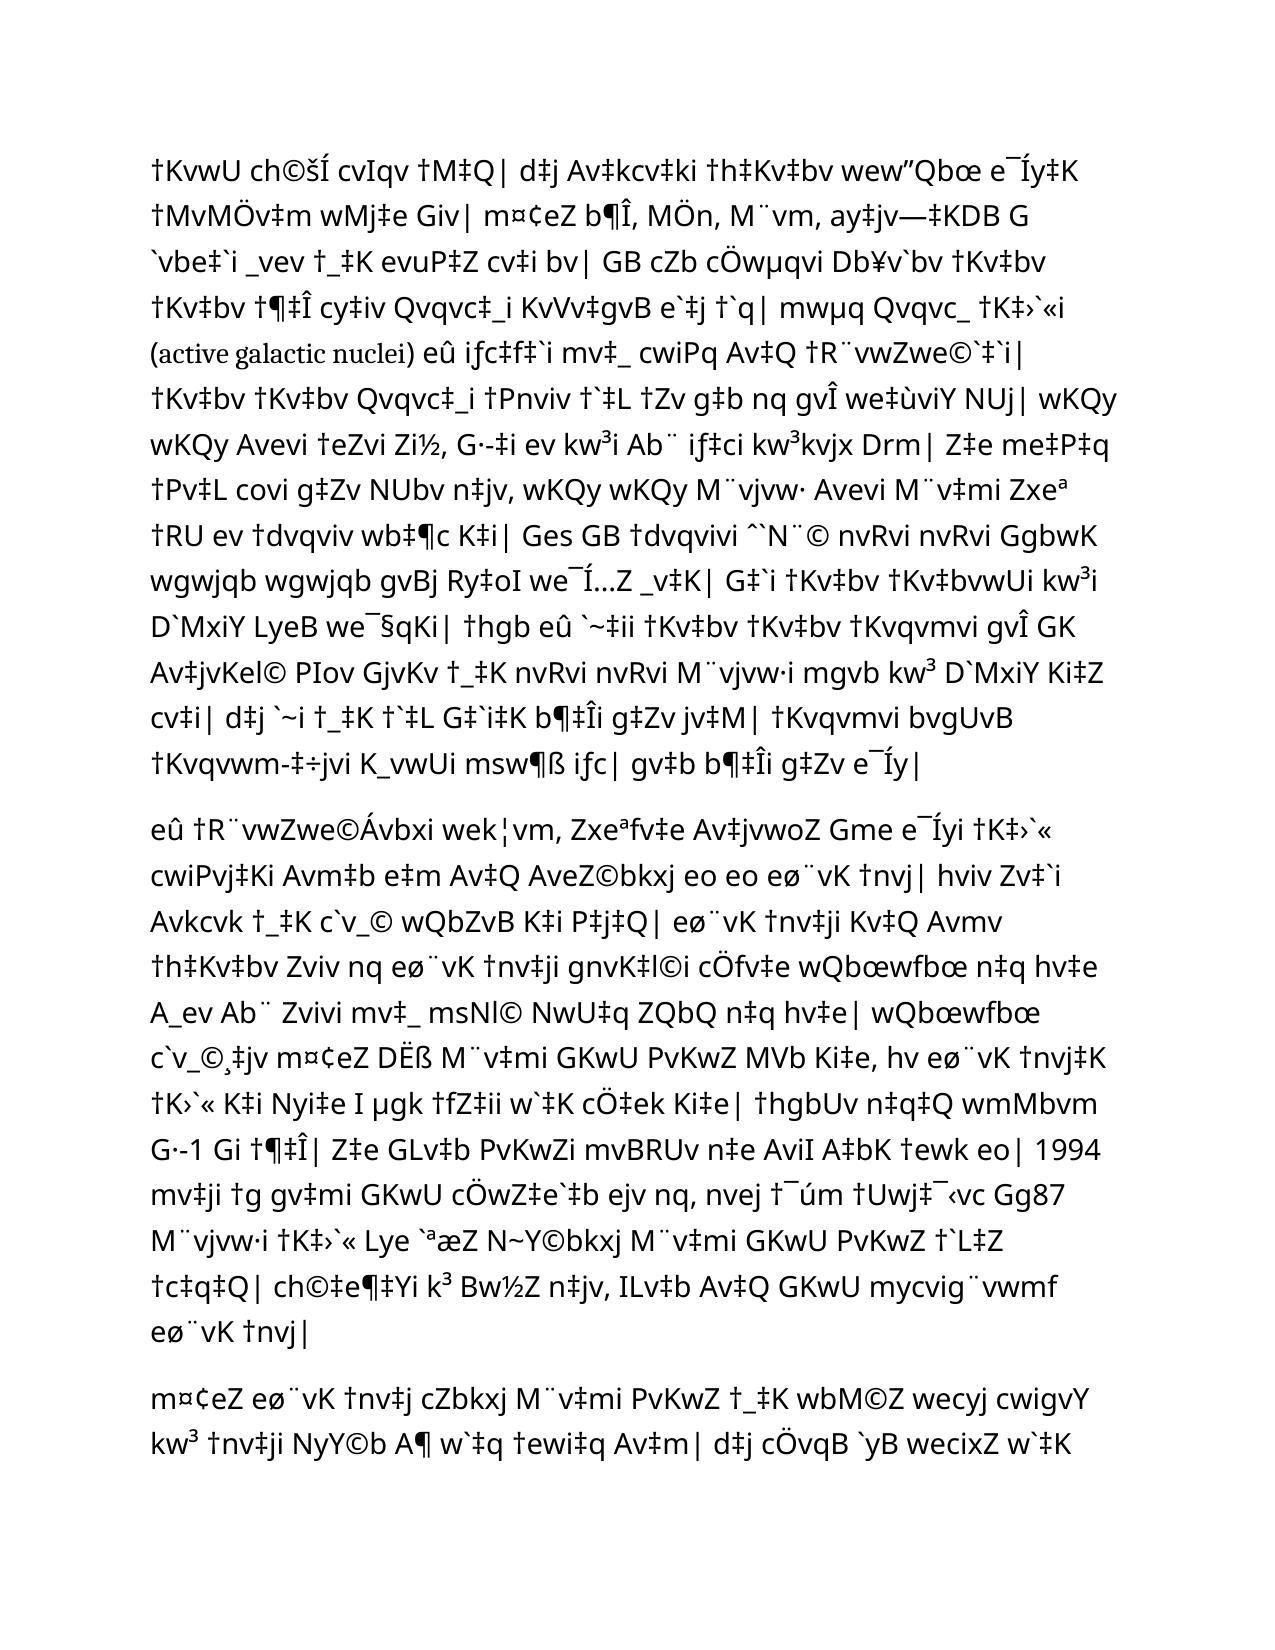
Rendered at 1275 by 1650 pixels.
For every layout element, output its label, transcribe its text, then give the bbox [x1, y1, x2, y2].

text eû †R¨vwZwe©Ávbxi wek¦vm, Zxeªfv‡e Av‡jvwoZ Gme e¯Íyi †K‡›`« cwiPvj‡Ki Avm‡b e‡m Av‡Q AveZ©bkxj eo eo eø¨vK †nvj| hviv Zv‡`i Avkcvk †_‡K c`v_© wQbZvB K‡i P‡j‡Q| eø¨vK †nv‡ji Kv‡Q Avmv †h‡Kv‡bv Zviv nq eø¨vK †nv‡ji gnvK‡l©i cÖfv‡e wQbœwfbœ n‡q hv‡e A_ev Ab¨ Zvivi mv‡_ msNl© NwU‡q ZQbQ n‡q hv‡e| wQbœwfbœ c`v_©¸‡jv m¤¢eZ DËß M¨v‡mi GKwU PvKwZ MVb Ki‡e, hv eø¨vK †nvj‡K †K›`« K‡i Nyi‡e I µgk †fZ‡ii w`‡K cÖ‡ek Ki‡e| †hgbUv n‡q‡Q wmMbvm G·-1 Gi †¶‡Î| Z‡e GLv‡b PvKwZi mvBRUv n‡e AviI A‡bK †ewk eo| 1994 mv‡ji †g gv‡mi GKwU cÖwZ‡e`‡b ejv nq, nvej †¯úm †Uwj‡¯‹vc Gg87 M¨vjvw·i †K‡›`« Lye `ªæZ N~Y©bkxj M¨v‡mi GKwU PvKwZ †`L‡Z †c‡q‡Q| ch©‡e¶‡Yi k³ Bw½Z n‡jv, ILv‡b Av‡Q GKwU mycvig¨vwmf eø¨vK †nvj| [150, 809, 1125, 1351]
